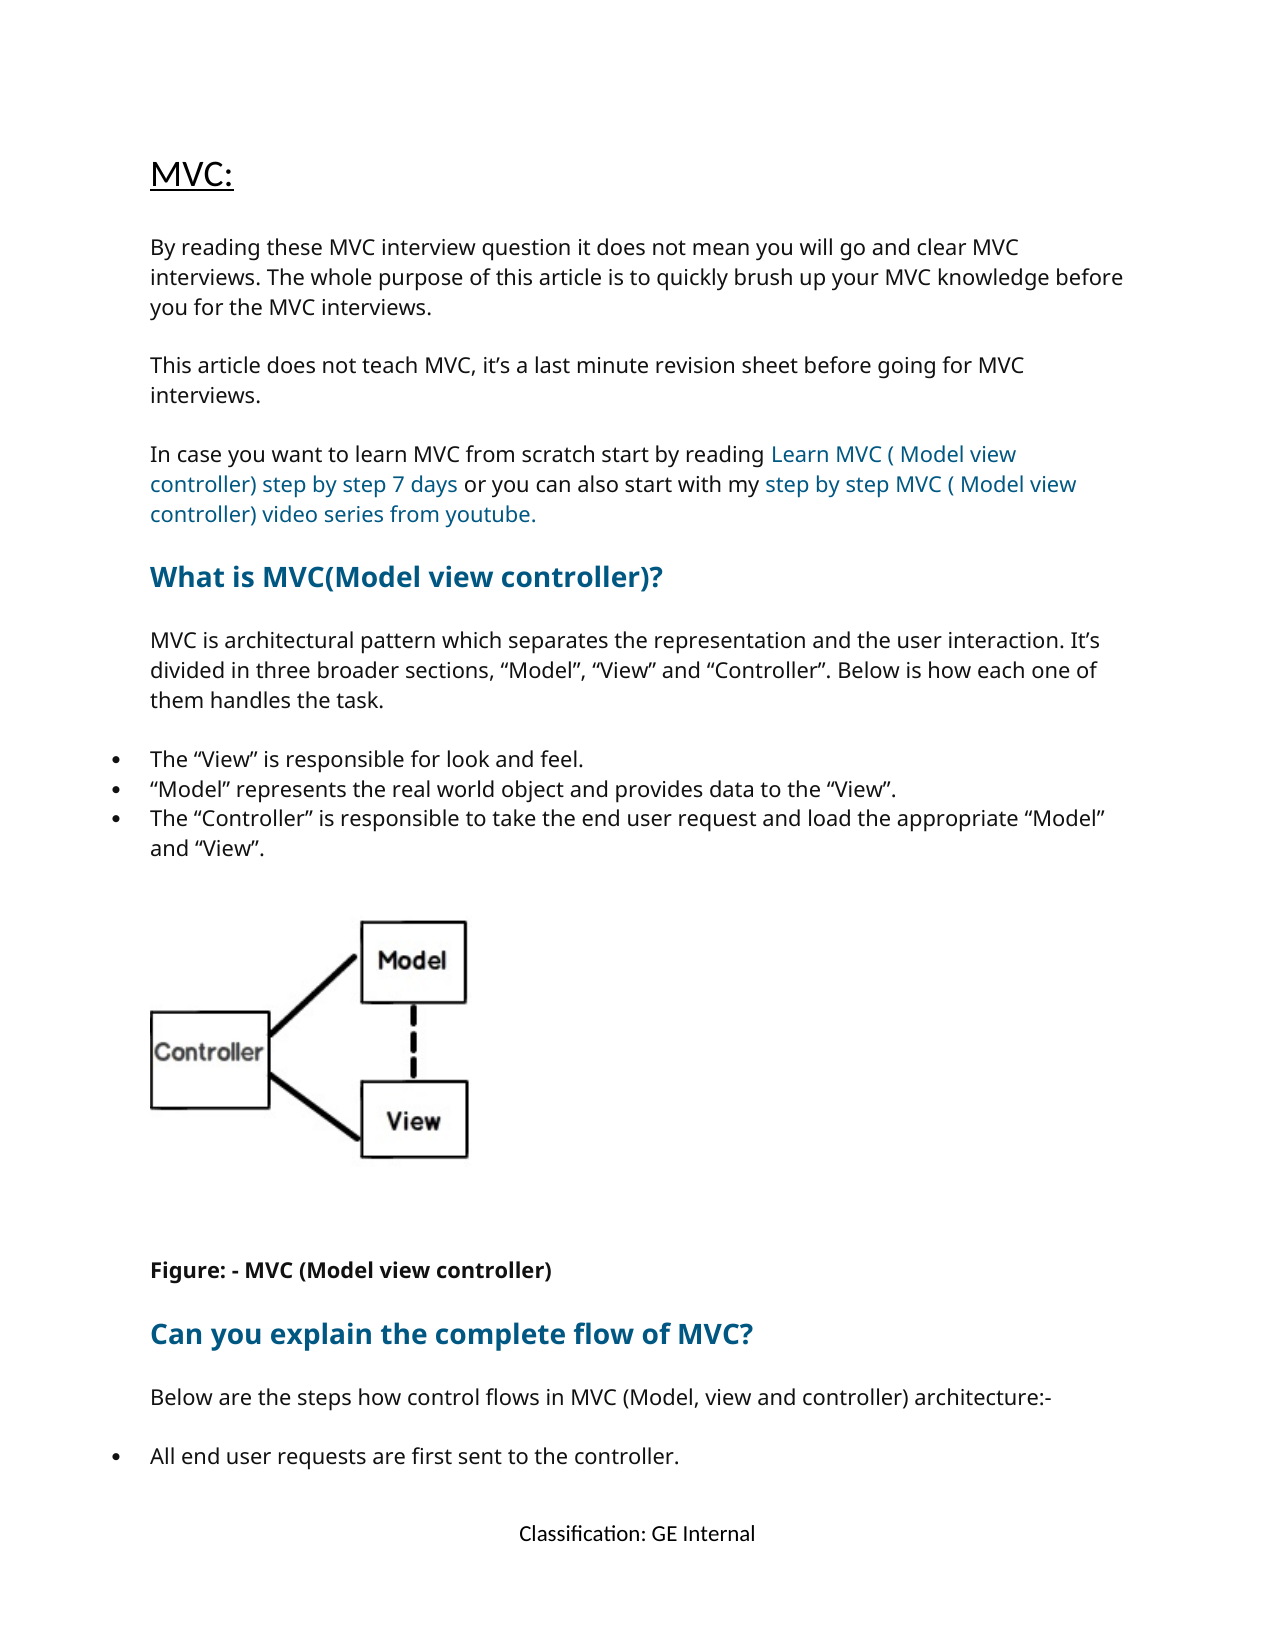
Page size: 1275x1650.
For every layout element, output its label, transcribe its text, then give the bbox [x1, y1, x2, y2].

text Can you explain the complete flow of MVC? [150, 1314, 1125, 1352]
list All end user requests are first sent to the controller. [112, 1441, 1125, 1470]
text Below are the steps how control flows in MVC (Model, view and controller) architecture:- [150, 1382, 1125, 1411]
list The “Controller” is responsible to take the end user request and load the appropriate “Model” and “View”. [112, 803, 1125, 863]
text This article does not teach MVC, it’s a last minute revision sheet before going for MVC interviews. [150, 350, 1125, 410]
text MVC is architectural pattern which separates the representation and the user interaction. It’s divided in three broader sections, “Model”, “View” and “Controller”. Below is how each one of them handles the task. [150, 625, 1125, 714]
text Figure: - MVC (Model view controller) [150, 1255, 1125, 1285]
list “Model” represents the real world object and provides data to the “View”. [112, 773, 1125, 803]
text What is MVC(Model view controller)? [150, 558, 1125, 596]
list The “View” is responsible for look and feel. [112, 744, 1125, 773]
text By reading these MVC interview question it does not mean you will go and clear MVC interviews. The whole purpose of this article is to quickly brush up your MVC knowledge before you for the MVC interviews. [150, 232, 1125, 321]
picture [150, 892, 472, 1167]
text MVC: [150, 150, 1125, 196]
text In case you want to learn MVC from scratch start by reading Learn MVC ( Model view controller) step by step 7 days or you can also start with my step by step MVC ( Model view controller) video series from youtube. [150, 439, 1125, 528]
